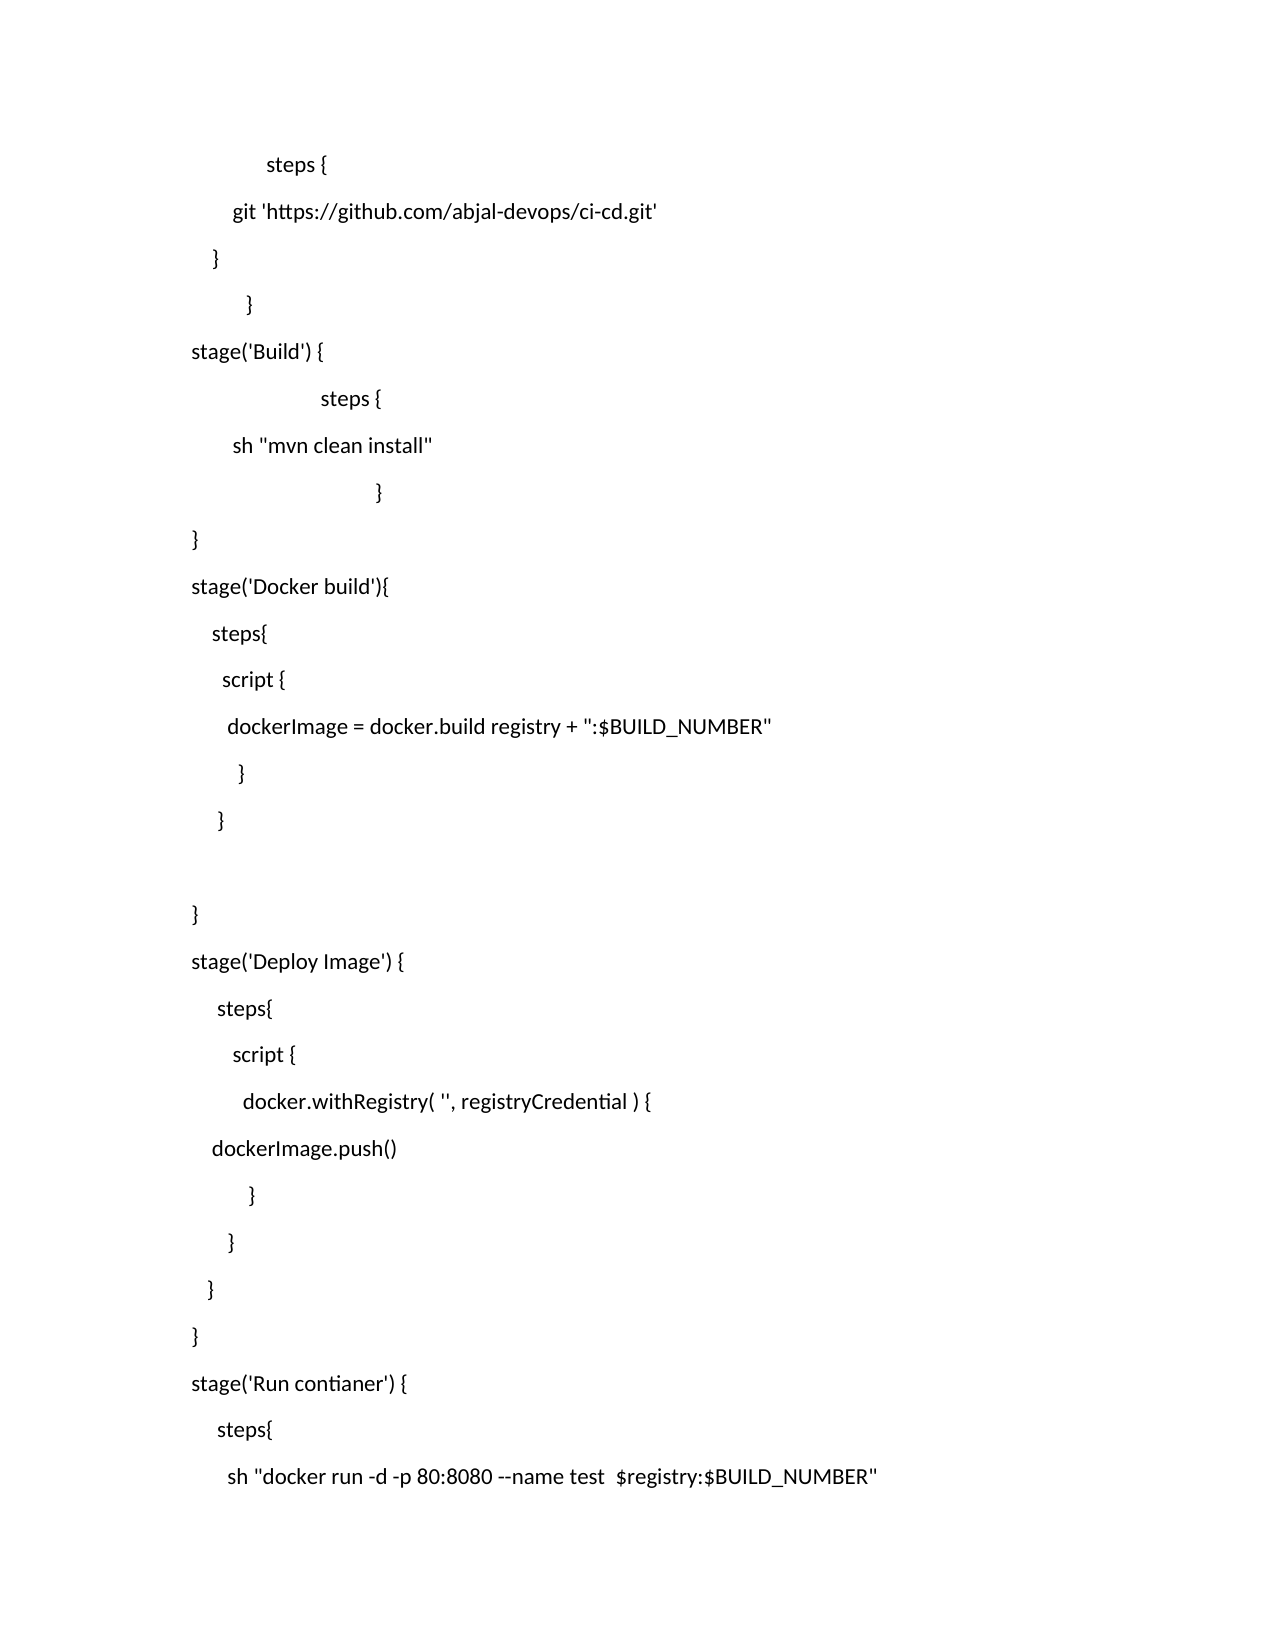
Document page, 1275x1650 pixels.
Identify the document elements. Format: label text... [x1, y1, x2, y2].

text } [150, 806, 1125, 834]
text steps{ [150, 1416, 1125, 1444]
text } [150, 1275, 1125, 1303]
text dockerImage.push() [150, 1134, 1125, 1162]
text stage('Docker build'){ [150, 572, 1125, 600]
text git 'https://github.com/abjal-devops/ci-cd.git' [150, 197, 1125, 225]
text script { [150, 1041, 1125, 1069]
text steps{ [150, 619, 1125, 647]
text dockerImage = docker.build registry + ":$BUILD_NUMBER" [150, 712, 1125, 741]
text steps { [150, 150, 1125, 178]
text steps { [150, 384, 1125, 412]
text sh "mvn clean install" [150, 431, 1125, 459]
text } [150, 291, 1125, 319]
text stage('Deploy Image') { [150, 947, 1125, 975]
text stage('Build') { [150, 337, 1125, 366]
text steps{ [150, 994, 1125, 1022]
text stage('Run contianer') { [150, 1369, 1125, 1397]
text script { [150, 666, 1125, 694]
text } [150, 759, 1125, 787]
text } [150, 1228, 1125, 1256]
text } [150, 1181, 1125, 1209]
text } [150, 1322, 1125, 1350]
text sh "docker run -d -p 80:8080 --name test $registry:$BUILD_NUMBER" [150, 1462, 1125, 1491]
text } [150, 478, 1125, 506]
text } [150, 900, 1125, 928]
text docker.withRegistry( '', registryCredential ) { [150, 1087, 1125, 1116]
text } [150, 244, 1125, 272]
text } [150, 525, 1125, 553]
